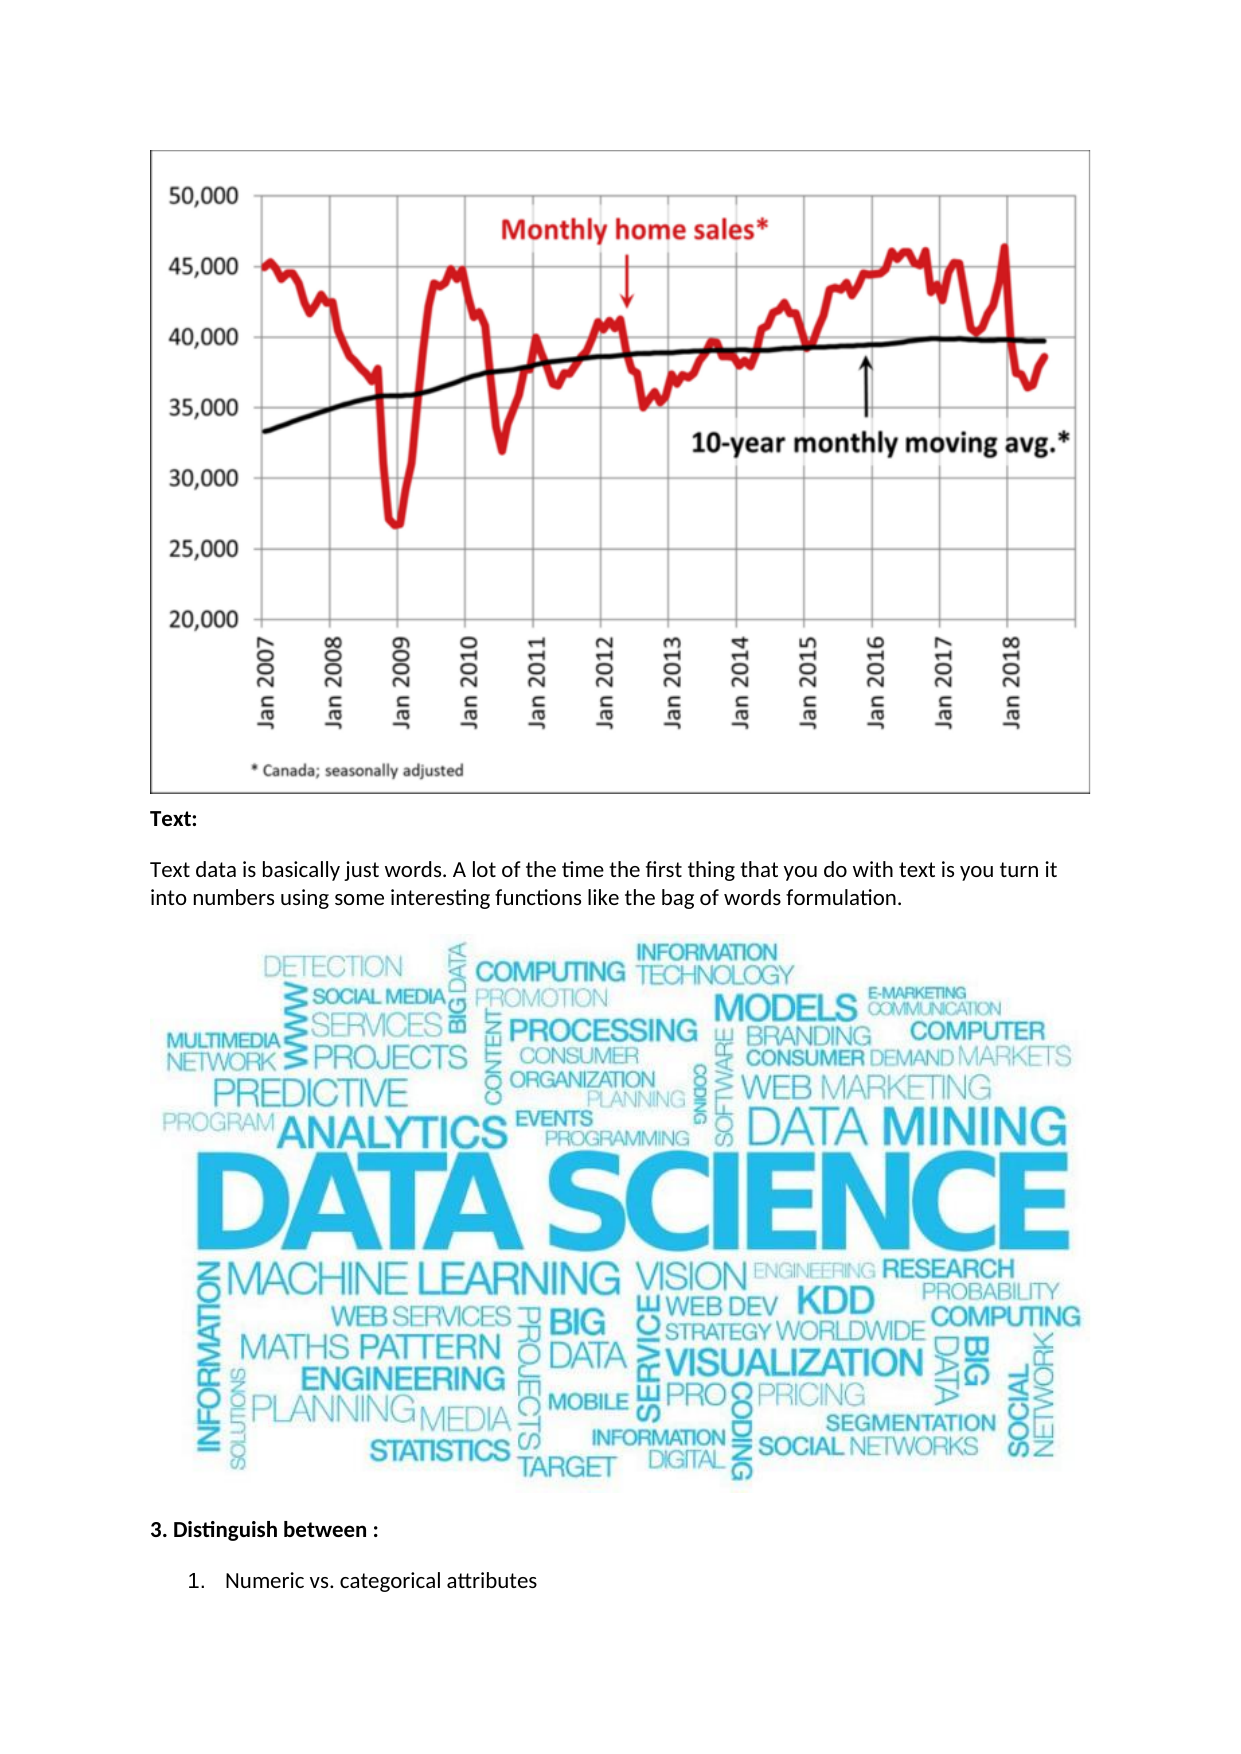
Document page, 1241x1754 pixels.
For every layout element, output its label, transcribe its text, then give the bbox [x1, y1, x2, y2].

text Text data is basically just words. A lot of the time the first thing that you do with text is you turn it into numbers using some interesting functions like the bag of words formulation. [150, 855, 1090, 911]
subtitle 3. Distinguish between : [150, 1515, 1090, 1543]
picture [150, 150, 1091, 794]
text Text: [150, 804, 1090, 832]
picture [150, 934, 1091, 1493]
list Numeric vs. categorical attributes [187, 1566, 1090, 1594]
